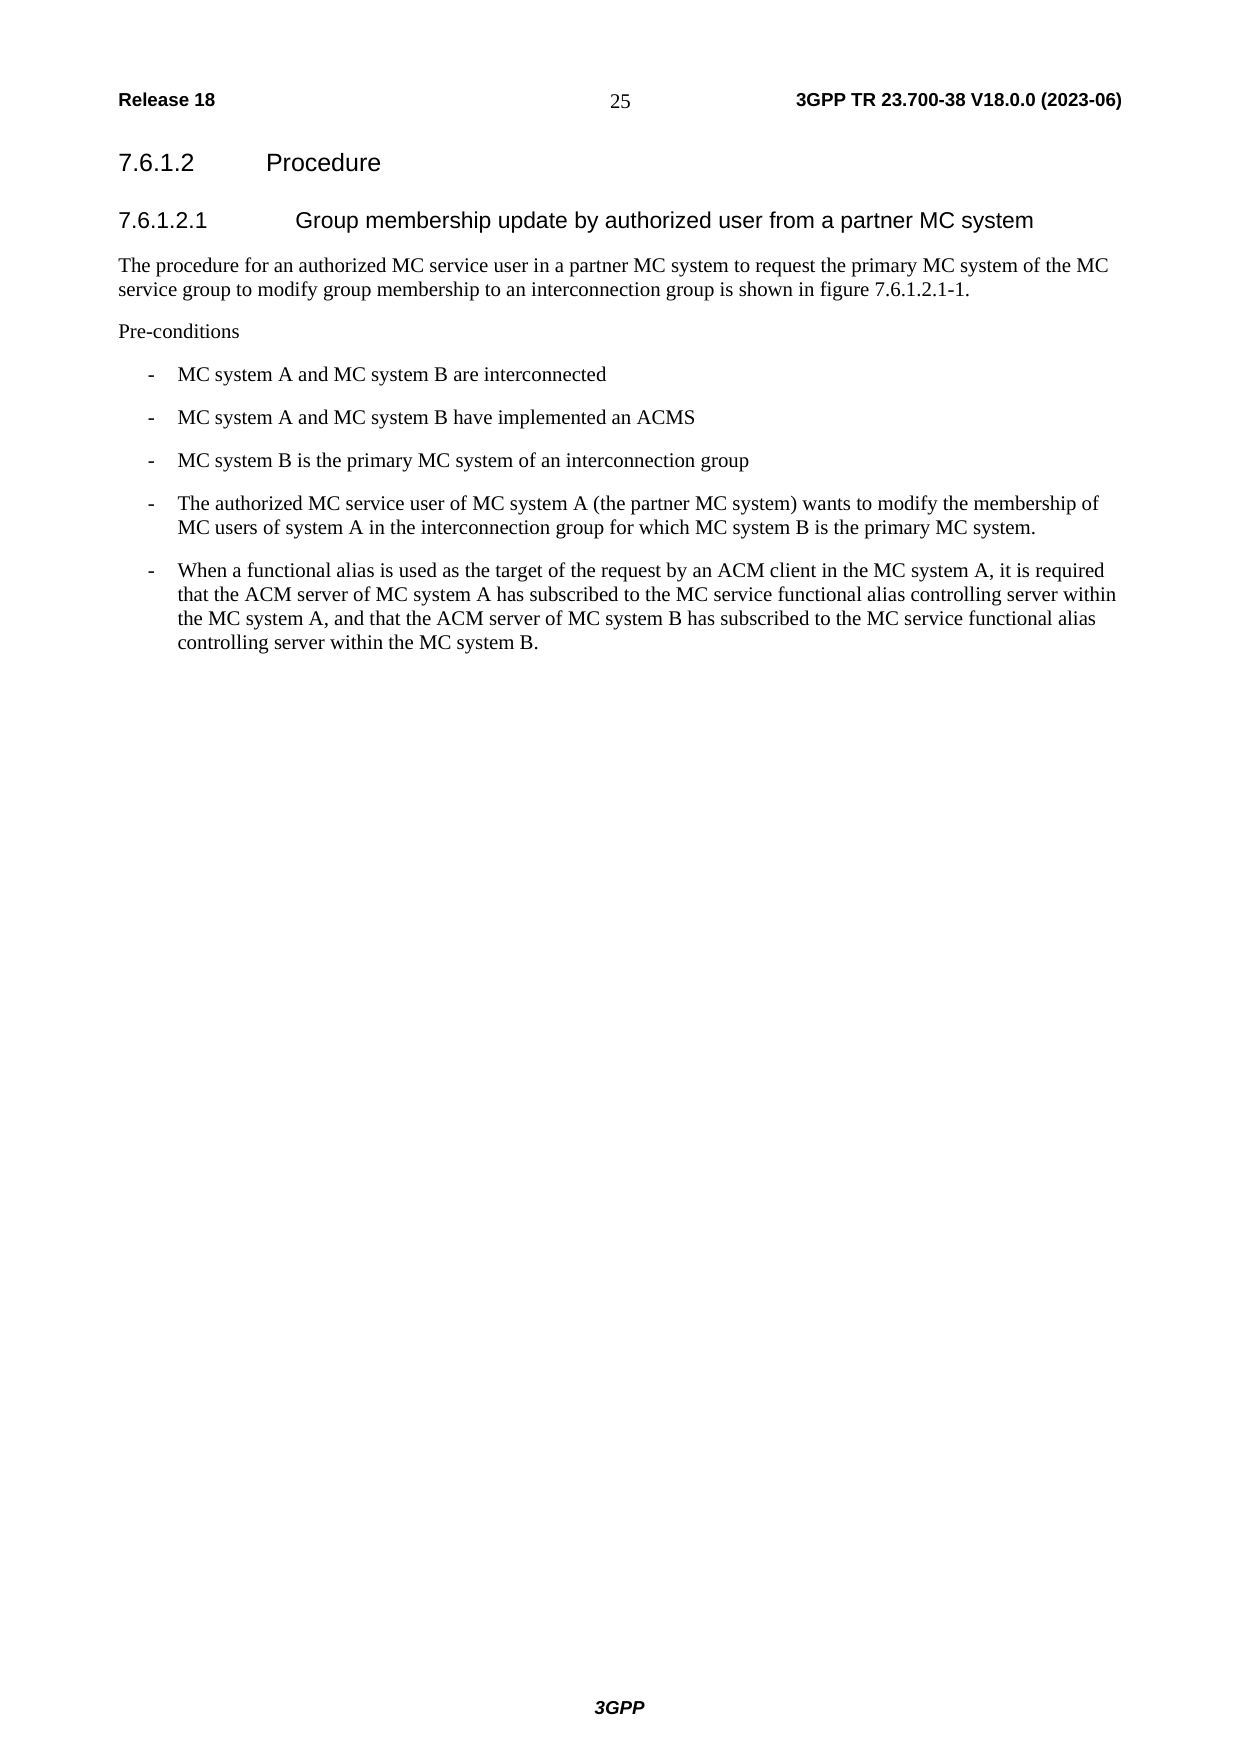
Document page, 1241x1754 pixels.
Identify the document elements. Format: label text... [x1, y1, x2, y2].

subtitle 7.6.1.2 Procedure [118, 147, 1122, 176]
text - MC system B is the primary MC system of an interconnection group [148, 448, 1122, 472]
text - MC system A and MC system B have implemented an ACMS [148, 405, 1122, 429]
text The procedure for an authorized MC service user in a partner MC system to request the primary MC system of the MC service group to modify group membership to an interconnection group is shown in figure 7.6.1.2.1-1. [118, 253, 1122, 301]
text - When a functional alias is used as the target of the request by an ACM client in the MC system A, it is required that the ACM server of MC system A has subscribed to the MC service functional alias controlling server within the MC system A, and that the ACM server of MC system B has subscribed to the MC service functional alias controlling server within the MC system B. [148, 558, 1122, 654]
text - The authorized MC service user of MC system A (the partner MC system) wants to modify the membership of MC users of system A in the interconnection group for which MC system B is the primary MC system. [148, 491, 1122, 539]
subtitle 7.6.1.2.1 Group membership update by authorized user from a partner MC system [118, 207, 1122, 234]
text Pre-conditions [118, 319, 1122, 343]
text - MC system A and MC system B are interconnected [148, 362, 1122, 386]
